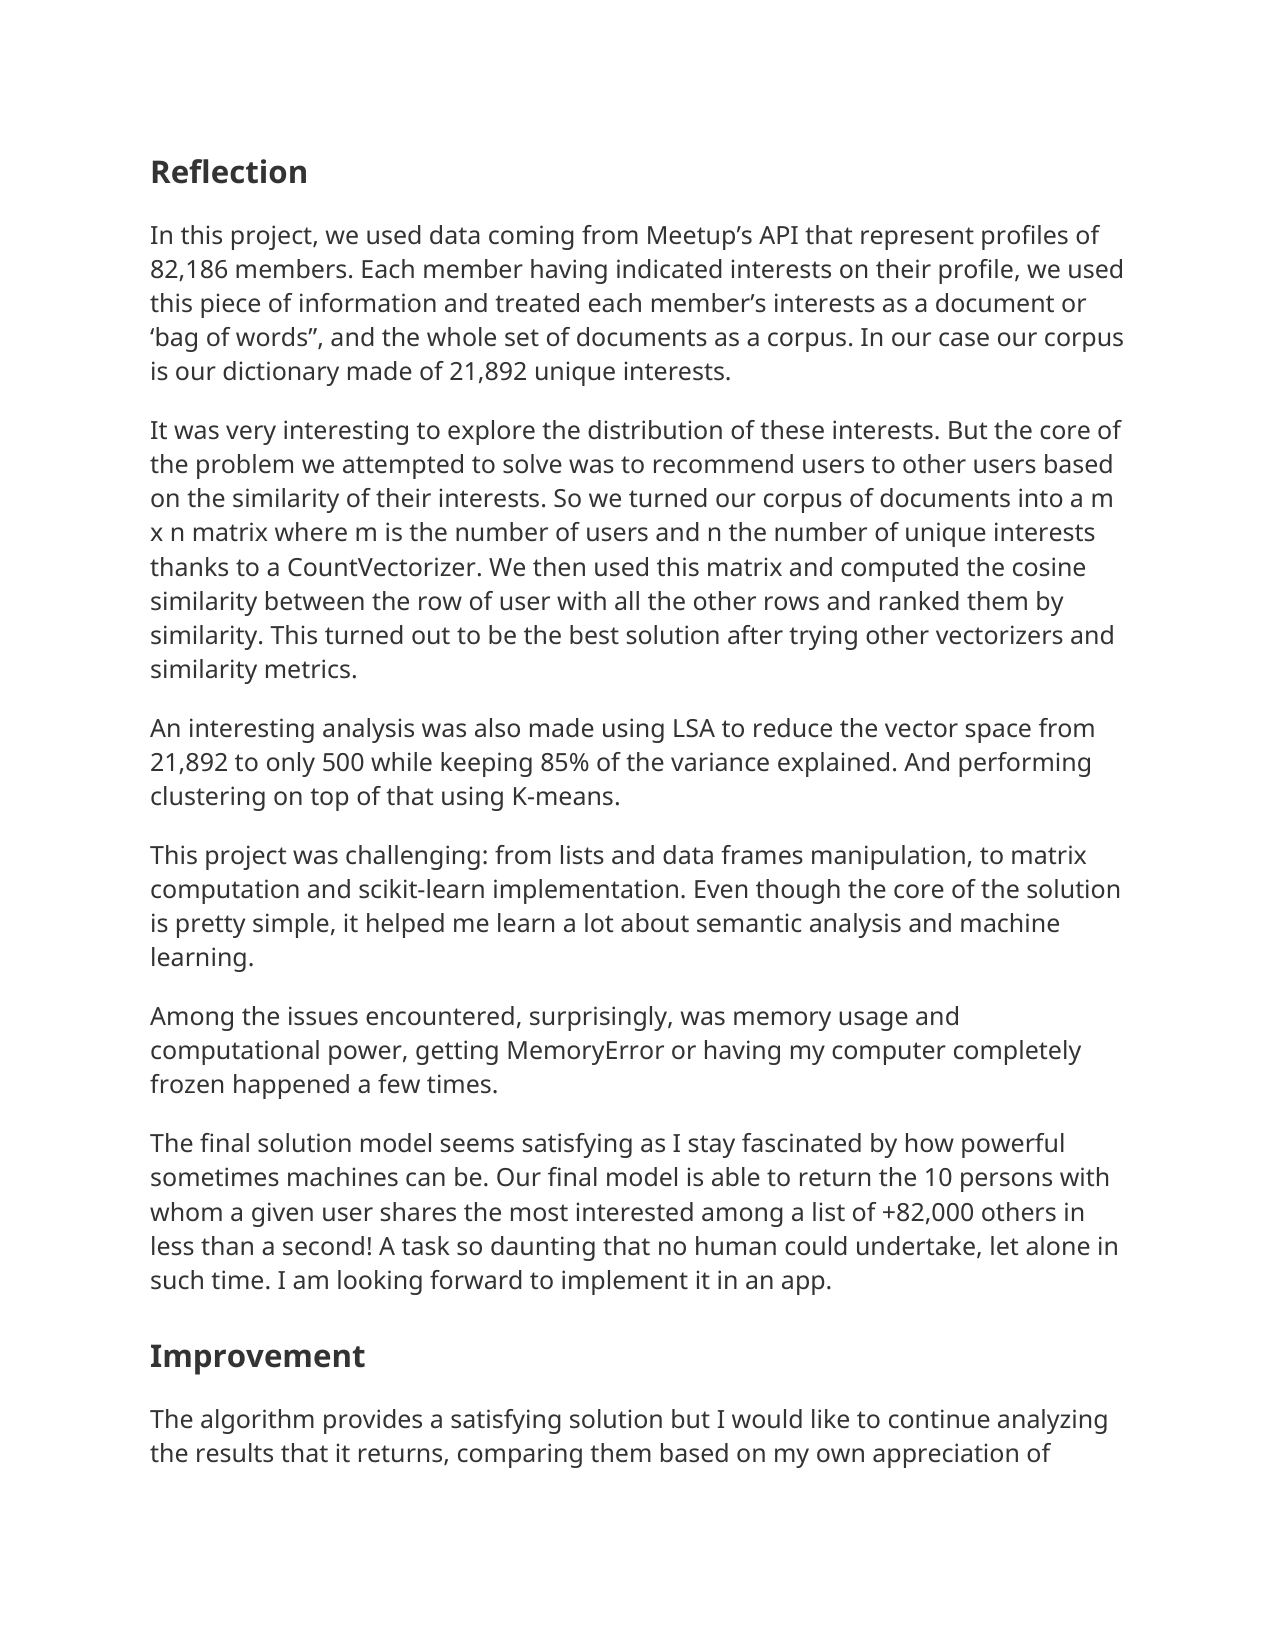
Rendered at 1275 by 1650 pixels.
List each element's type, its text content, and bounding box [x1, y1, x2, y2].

text An interesting analysis was also made using LSA to reduce the vector space from 21,892 to only 500 while keeping 85% of the variance explained. And performing clustering on top of that using K-means. [150, 710, 1125, 813]
text Among the issues encountered, surprisingly, was memory usage and computational power, getting MemoryError or having my computer completely frozen happened a few times. [150, 999, 1125, 1101]
text It was very interesting to explore the distribution of these interests. But the core of the problem we attempted to solve was to recommend users to other users based on the similarity of their interests. So we turned our corpus of documents into a m x n matrix where m is the number of users and n the number of unique interests thanks to a CountVectorizer. We then used this matrix and computed the cosine similarity between the row of user with all the other rows and ranked them by similarity. This turned out to be the best solution after trying other vectorizers and similarity metrics. [150, 413, 1125, 685]
text The final solution model seems satisfying as I stay fascinated by how powerful sometimes machines can be. Our final model is able to return the 10 persons with whom a given user shares the most interested among a list of +82,000 others in less than a second! A task so daunting that no human could undertake, let alone in such time. I am looking forward to implement it in an app. [150, 1126, 1125, 1296]
text In this project, we used data coming from Meetup’s API that represent profiles of 82,186 members. Each member having indicated interests on their profile, we used this piece of information and treated each member’s interests as a document or ‘bag of words”, and the whole set of documents as a corpus. In our case our corpus is our dictionary made of 21,892 unique interests. [150, 218, 1125, 388]
text This project was challenging: from lists and data frames manipulation, to matrix computation and scikit-learn implementation. Even though the core of the solution is pretty simple, it helped me learn a lot about semantic analysis and machine learning. [150, 838, 1125, 974]
subtitle Reflection [150, 150, 1125, 193]
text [150, 1401, 1125, 1469]
subtitle Improvement [150, 1334, 1125, 1376]
